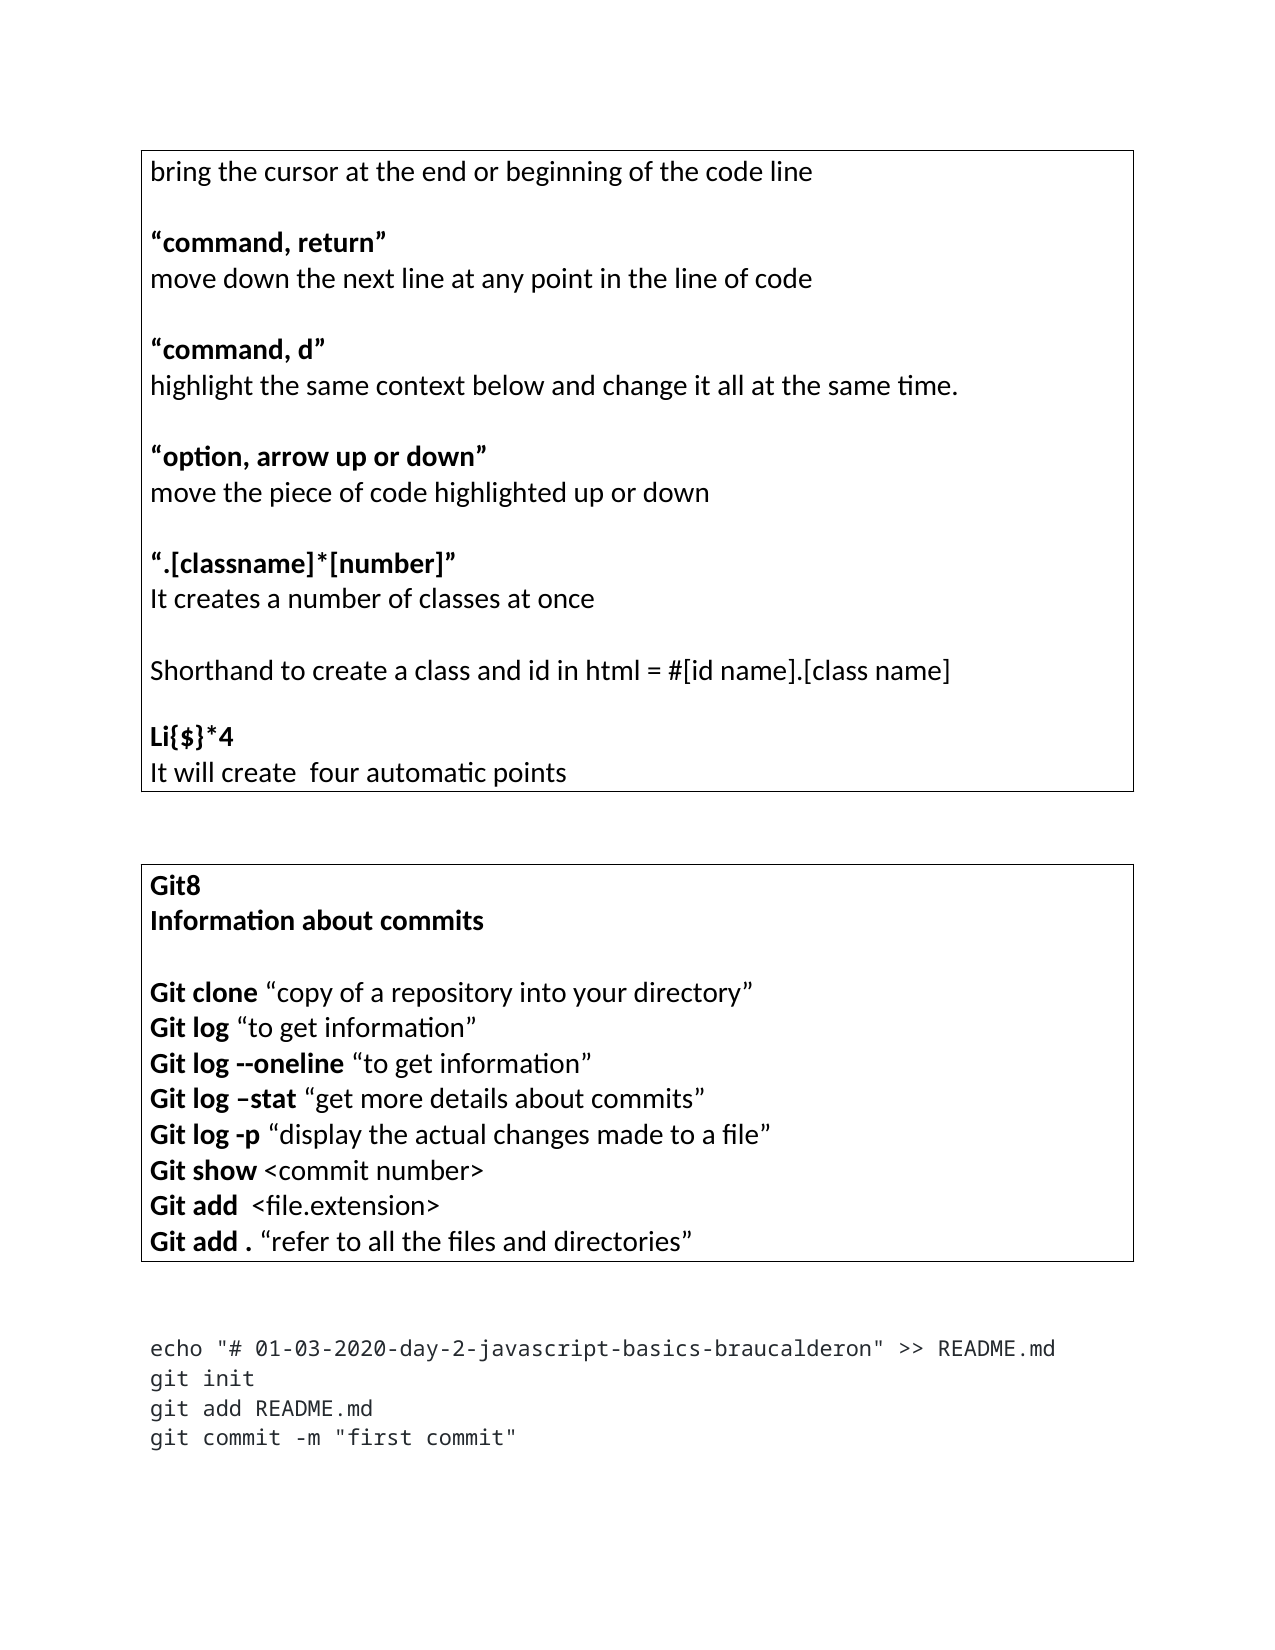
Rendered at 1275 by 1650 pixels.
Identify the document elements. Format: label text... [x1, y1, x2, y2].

text Shorthand to create a class and id in html = #[id name].[class name] [150, 652, 1125, 687]
text Git log –stat “get more details about commits” [150, 1081, 1125, 1116]
text echo "# 01-03-2020-day-2-javascript-basics-braucalderon" >> README.md [150, 1333, 1125, 1363]
text Git log “to get information” [150, 1009, 1125, 1045]
text Git clone “copy of a repository into your directory” [150, 974, 1125, 1009]
text Git8 [142, 865, 1133, 902]
text Git log -p “display the actual changes made to a file” [150, 1116, 1125, 1152]
text Git add . “refer to all the files and directories” [142, 1220, 1133, 1261]
text “command, d” [150, 331, 1125, 367]
text bring the cursor at the end or beginning of the code line [142, 151, 1133, 189]
text Git log --oneline “to get information” [150, 1045, 1125, 1081]
text Git add <file.extension> [150, 1187, 1125, 1220]
text Git show <commit number> [150, 1152, 1125, 1187]
text move down the next line at any point in the line of code [150, 260, 1125, 296]
text git commit -m "first commit" [150, 1422, 1125, 1452]
text “option, arrow up or down” [150, 438, 1125, 474]
text It creates a number of classes at once [150, 581, 1125, 616]
text move the piece of code highlighted up or down [150, 474, 1125, 509]
text highlight the same context below and change it all at the same time. [150, 367, 1125, 402]
text It will create four automatic points [142, 751, 1133, 791]
text git add README.md [150, 1393, 1125, 1422]
text “.[classname]*[number]” [150, 545, 1125, 581]
text git init [150, 1363, 1125, 1393]
text “command, return” [150, 224, 1125, 260]
text Information about commits [150, 902, 1125, 938]
text Li{$}*4 [150, 718, 1125, 751]
